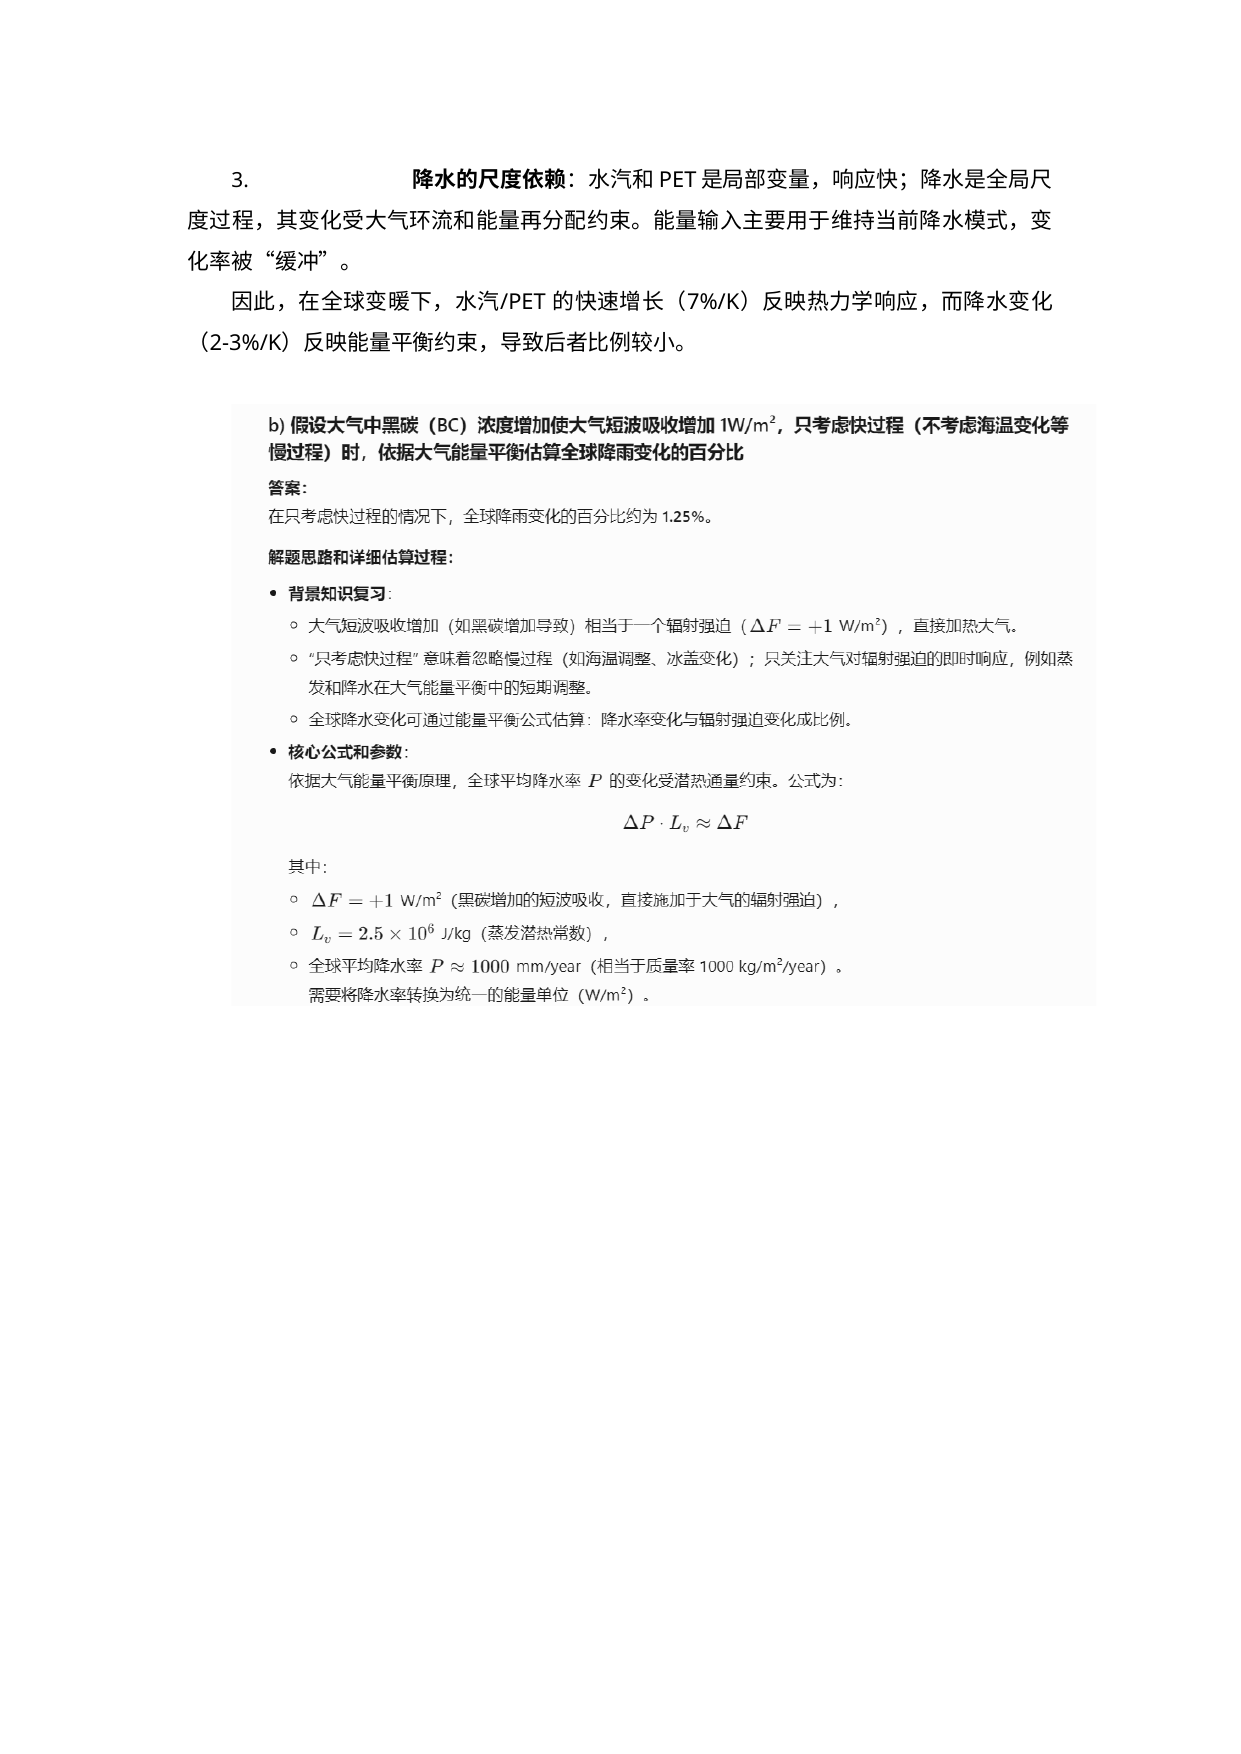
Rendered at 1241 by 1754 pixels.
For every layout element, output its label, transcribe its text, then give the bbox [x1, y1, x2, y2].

text 因此，在全球变暖下，水汽/PET 的快速增长（7%/K）反映热力学响应，而降水变化（2-3%/K）反映能量平衡约束，导致后者比例较小。 [187, 284, 1053, 357]
picture [231, 404, 1097, 1006]
list ​​降水的尺度依赖​​：水汽和PET是局部变量，响应快；降水是全局尺度过程，其变化受大气环流和能量再分配约束。能量输入主要用于维持当前降水模式，变化率被“缓冲”。 [187, 162, 1053, 276]
